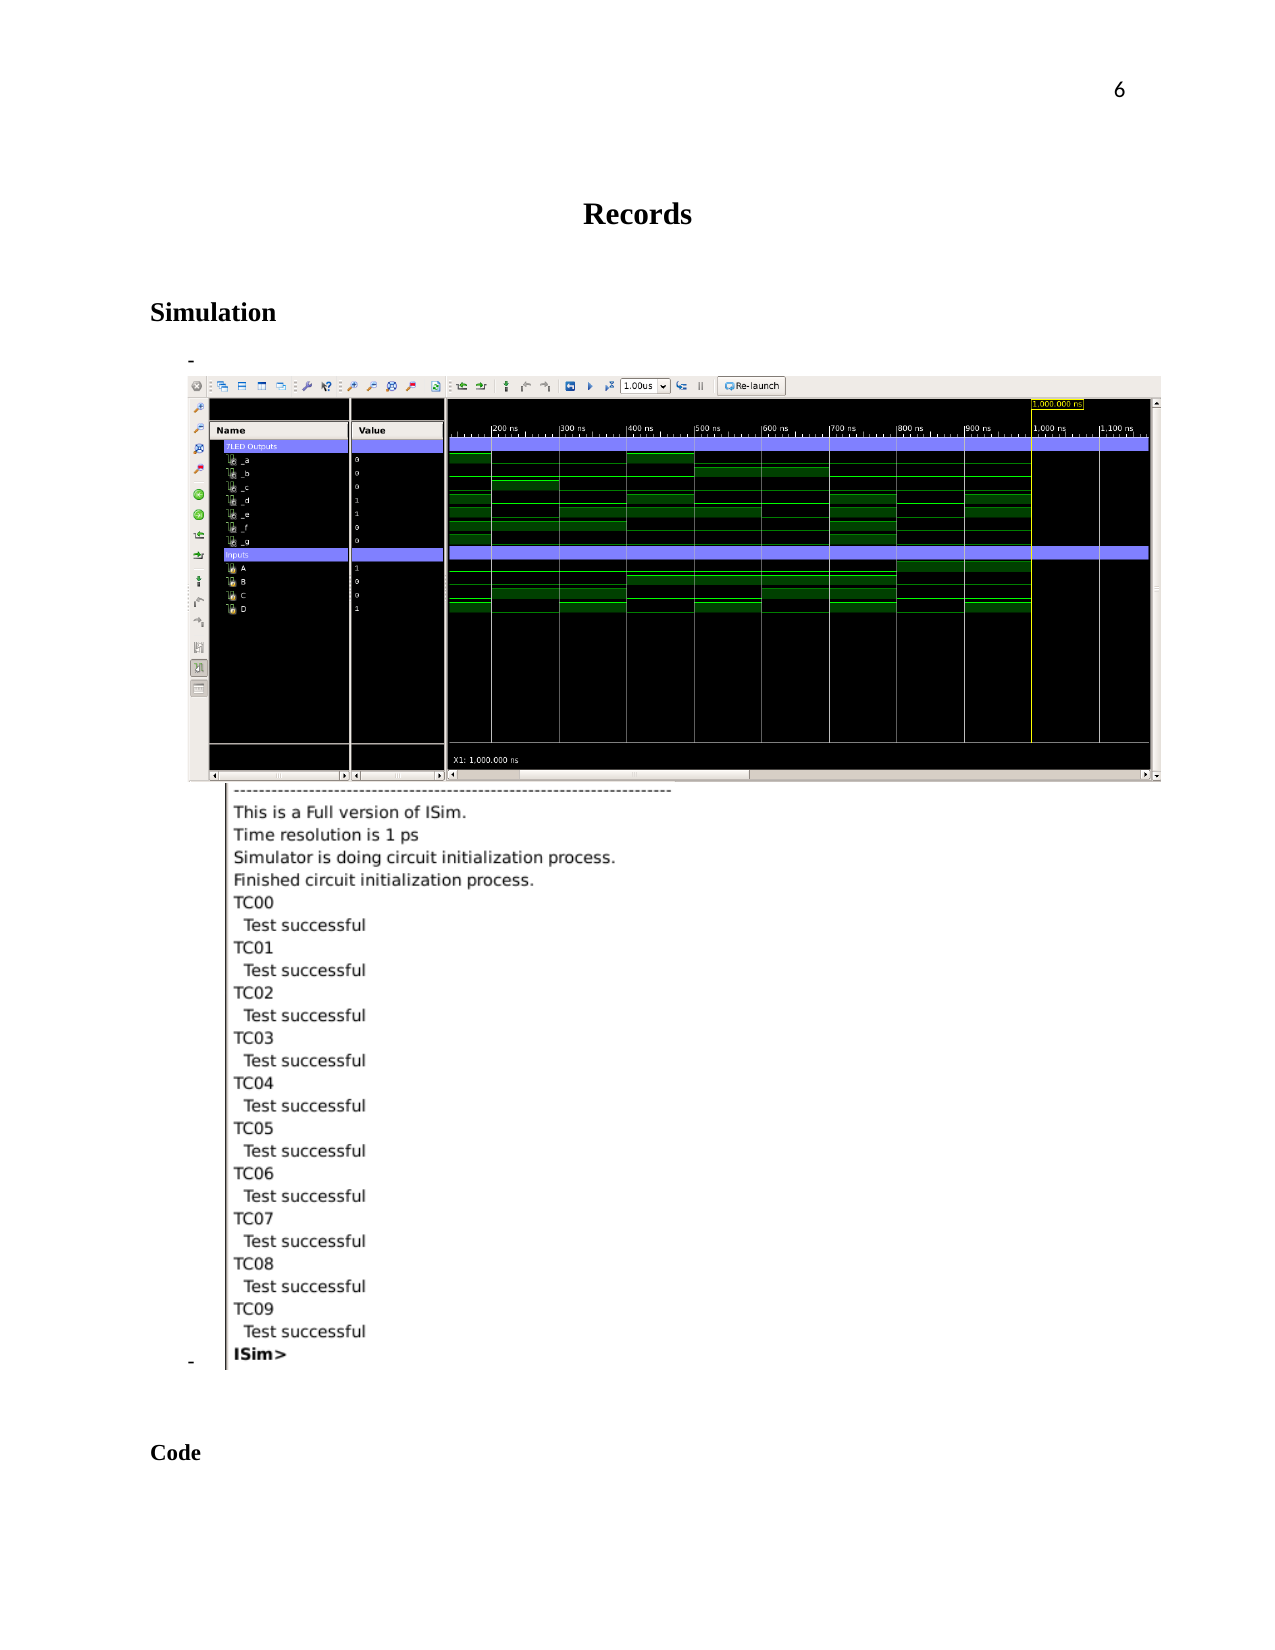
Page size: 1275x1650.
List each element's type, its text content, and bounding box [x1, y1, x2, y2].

text Records [150, 195, 1125, 231]
picture [187, 376, 1161, 782]
text Code [150, 1439, 1125, 1465]
text Simulation [150, 296, 1125, 327]
picture [225, 783, 681, 1370]
